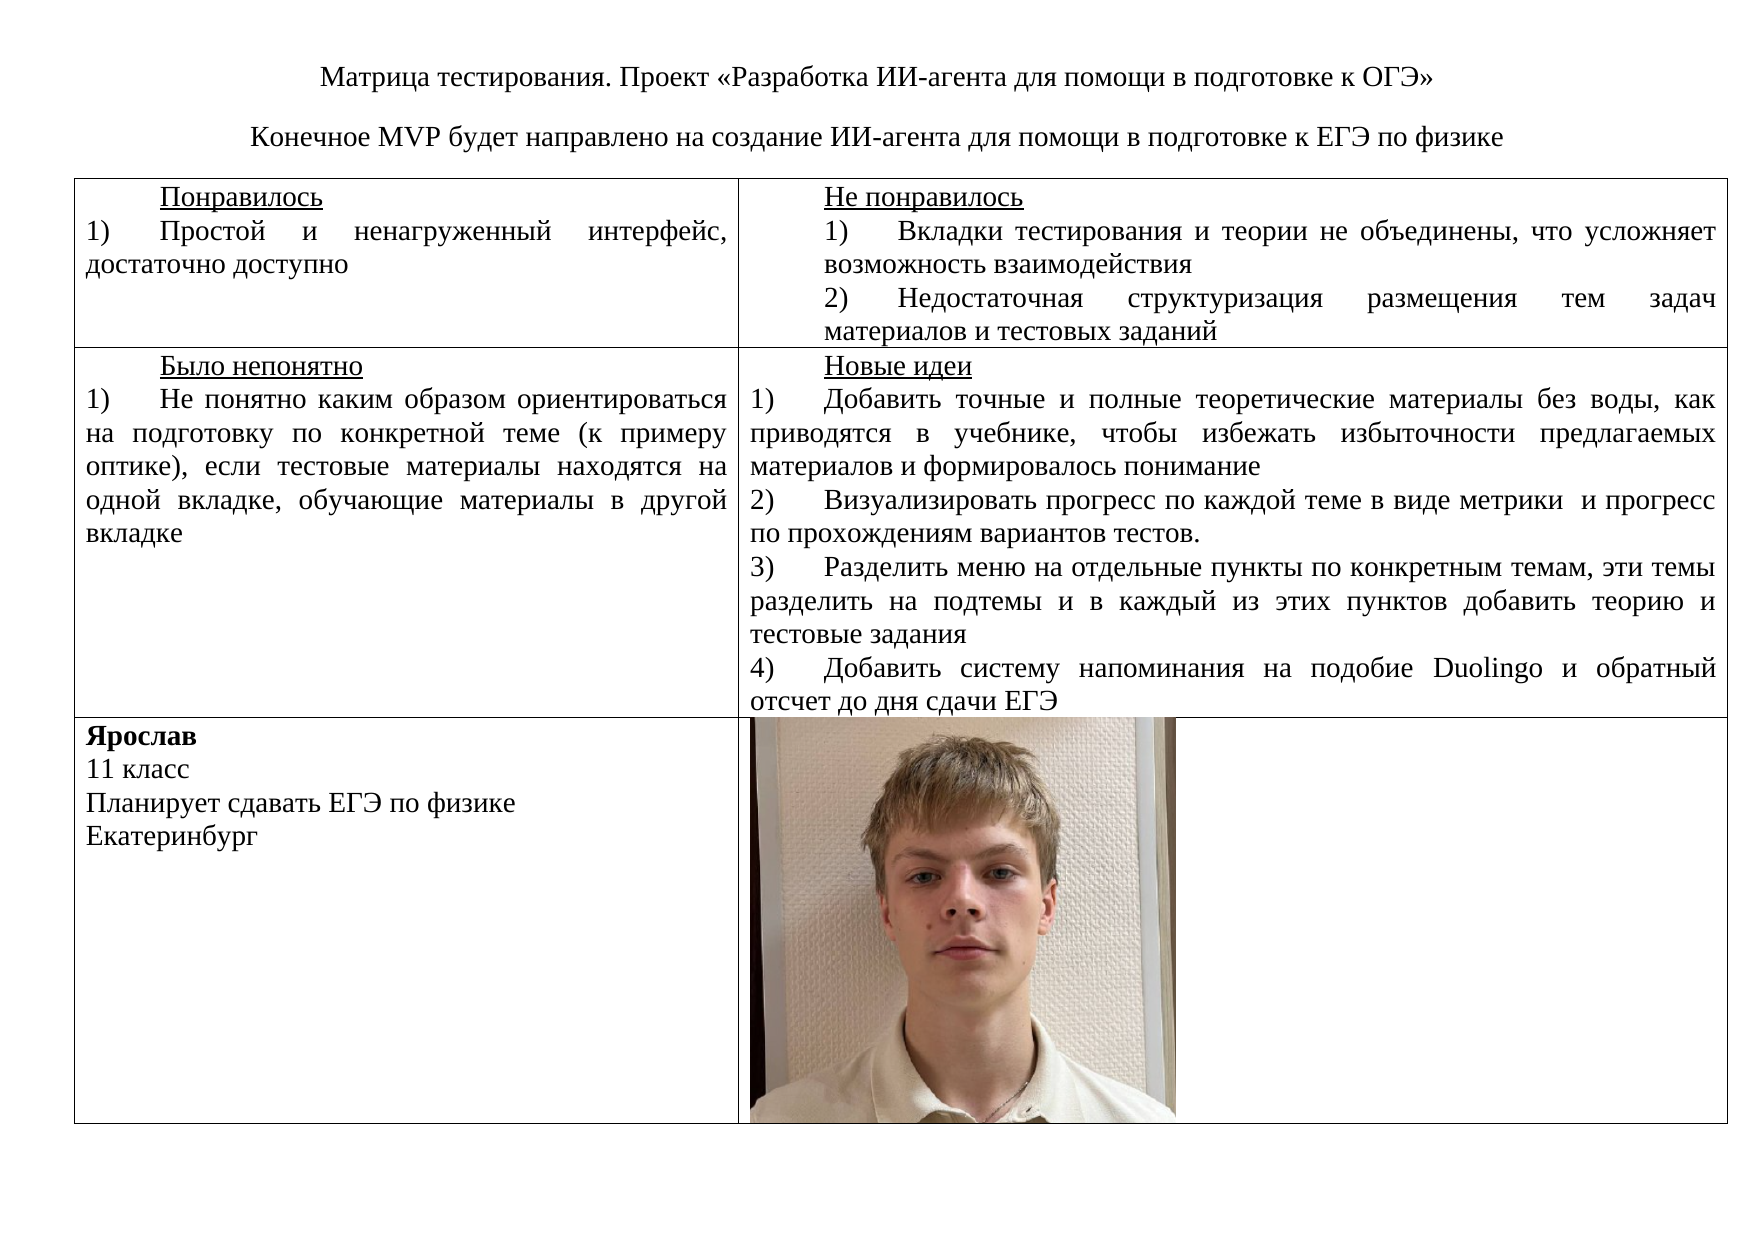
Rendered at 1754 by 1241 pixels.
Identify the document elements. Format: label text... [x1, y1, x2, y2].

table_cell [739, 718, 750, 1123]
table_cell Ярослав 11 класс Планирует сдавать ЕГЭ по физике Екатеринбург [75, 718, 738, 1123]
table_header Понравилось Простой и ненагруженный интерфейс, достаточно доступно [75, 179, 738, 347]
table_cell Новые идеи Добавить точные и полные теоретические материалы без воды, как приводятся в учебнике, чтобы избежать избыточности предлагаемых материалов и формировалось понимание Визуализировать прогресс по каждой теме в виде метрики и прогресс по прохождениям вариантов тестов. Разделить меню на отдельные пункты по конкретным темам, эти темы разделить на подтемы и в каждый из этих пунктов добавить теорию и тестовые задания Добавить систему напоминания на подобие Duolingo и обратный отсчет до дня сдачи ЕГЭ [739, 348, 1727, 717]
table_header Не понравилось Вкладки тестирования и теории не объединены, что усложняет возможность взаимодействия Недостаточная структуризация размещения тем задач материалов и тестовых заданий [739, 179, 1727, 347]
text Матрица тестирования. Проект «Разработка ИИ-агента для помощи в подготовке к ОГЭ» [0, 59, 1754, 93]
picture [750, 717, 1176, 1123]
table_cell [1176, 718, 1727, 1123]
text Конечное MVP будет направлено на создание ИИ-агента для помощи в подготовке к ЕГЭ по физике [0, 119, 1754, 152]
table_cell Было непонятно Не понятно каким образом ориентироваться на подготовку по конкретной теме (к примеру оптике), если тестовые материалы находятся на одной вкладке, обучающие материалы в другой вкладке [75, 348, 738, 717]
